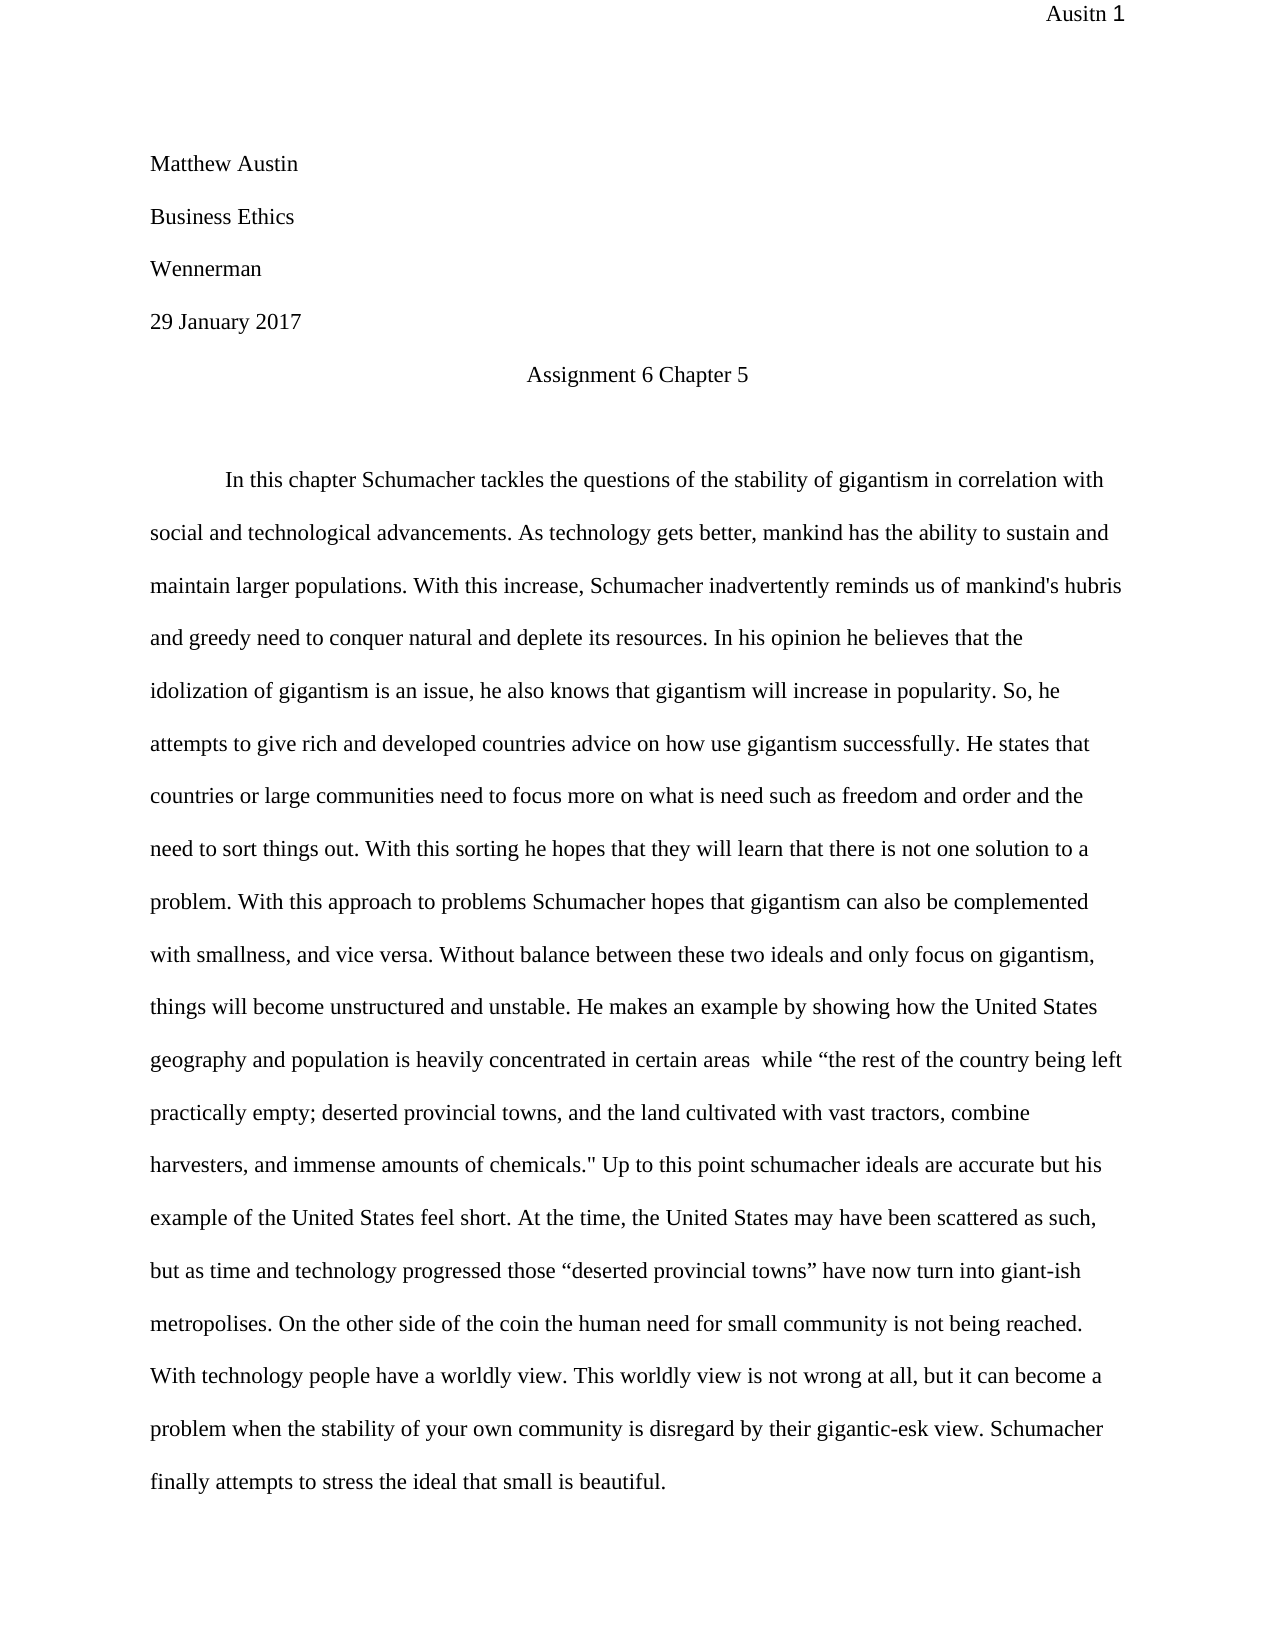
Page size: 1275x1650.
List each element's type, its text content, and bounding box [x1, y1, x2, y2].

text Wennerman [150, 255, 1125, 282]
text Assignment 6 Chapter 5 [150, 361, 1125, 387]
text Matthew Austin [150, 150, 1125, 176]
text In this chapter Schumacher tackles the questions of the stability of gigantism in correlation with social and technological advancements. As technology gets better, mankind has the ability to sustain and maintain larger populations. With this increase, Schumacher inadvertently reminds us of mankind's hubris and greedy need to conquer natural and deplete its resources. In his opinion he believes that the idolization of gigantism is an issue, he also knows that gigantism will increase in popularity. So, he attempts to give rich and developed countries advice on how use gigantism successfully. He states that countries or large communities need to focus more on what is need such as freedom and order and the need to sort things out. With this sorting he hopes that they will learn that there is not one solution to a problem. With this approach to problems Schumacher hopes that gigantism can also be complemented with smallness, and vice versa. Without balance between these two ideals and only focus on gigantism, things will become unstructured and unstable. He makes an example by showing how the United States geography and population is heavily concentrated in certain areas while “the rest of the country being left practically empty; deserted provincial towns, and the land cultivated with vast tractors, combine harvesters, and immense amounts of chemicals." Up to this point schumacher ideals are accurate but his example of the United States feel short. At the time, the United States may have been scattered as such, but as time and technology progressed those “deserted provincial towns” have now turn into giant-ish metropolises. On the other side of the coin the human need for small community is not being reached. With technology people have a worldly view. This worldly view is not wrong at all, but it can become a problem when the stability of your own community is disregard by their gigantic-esk view. Schumacher finally attempts to stress the ideal that small is beautiful. [150, 466, 1125, 1494]
text Business Ethics [150, 203, 1125, 229]
text 29 January 2017 [150, 308, 1125, 334]
